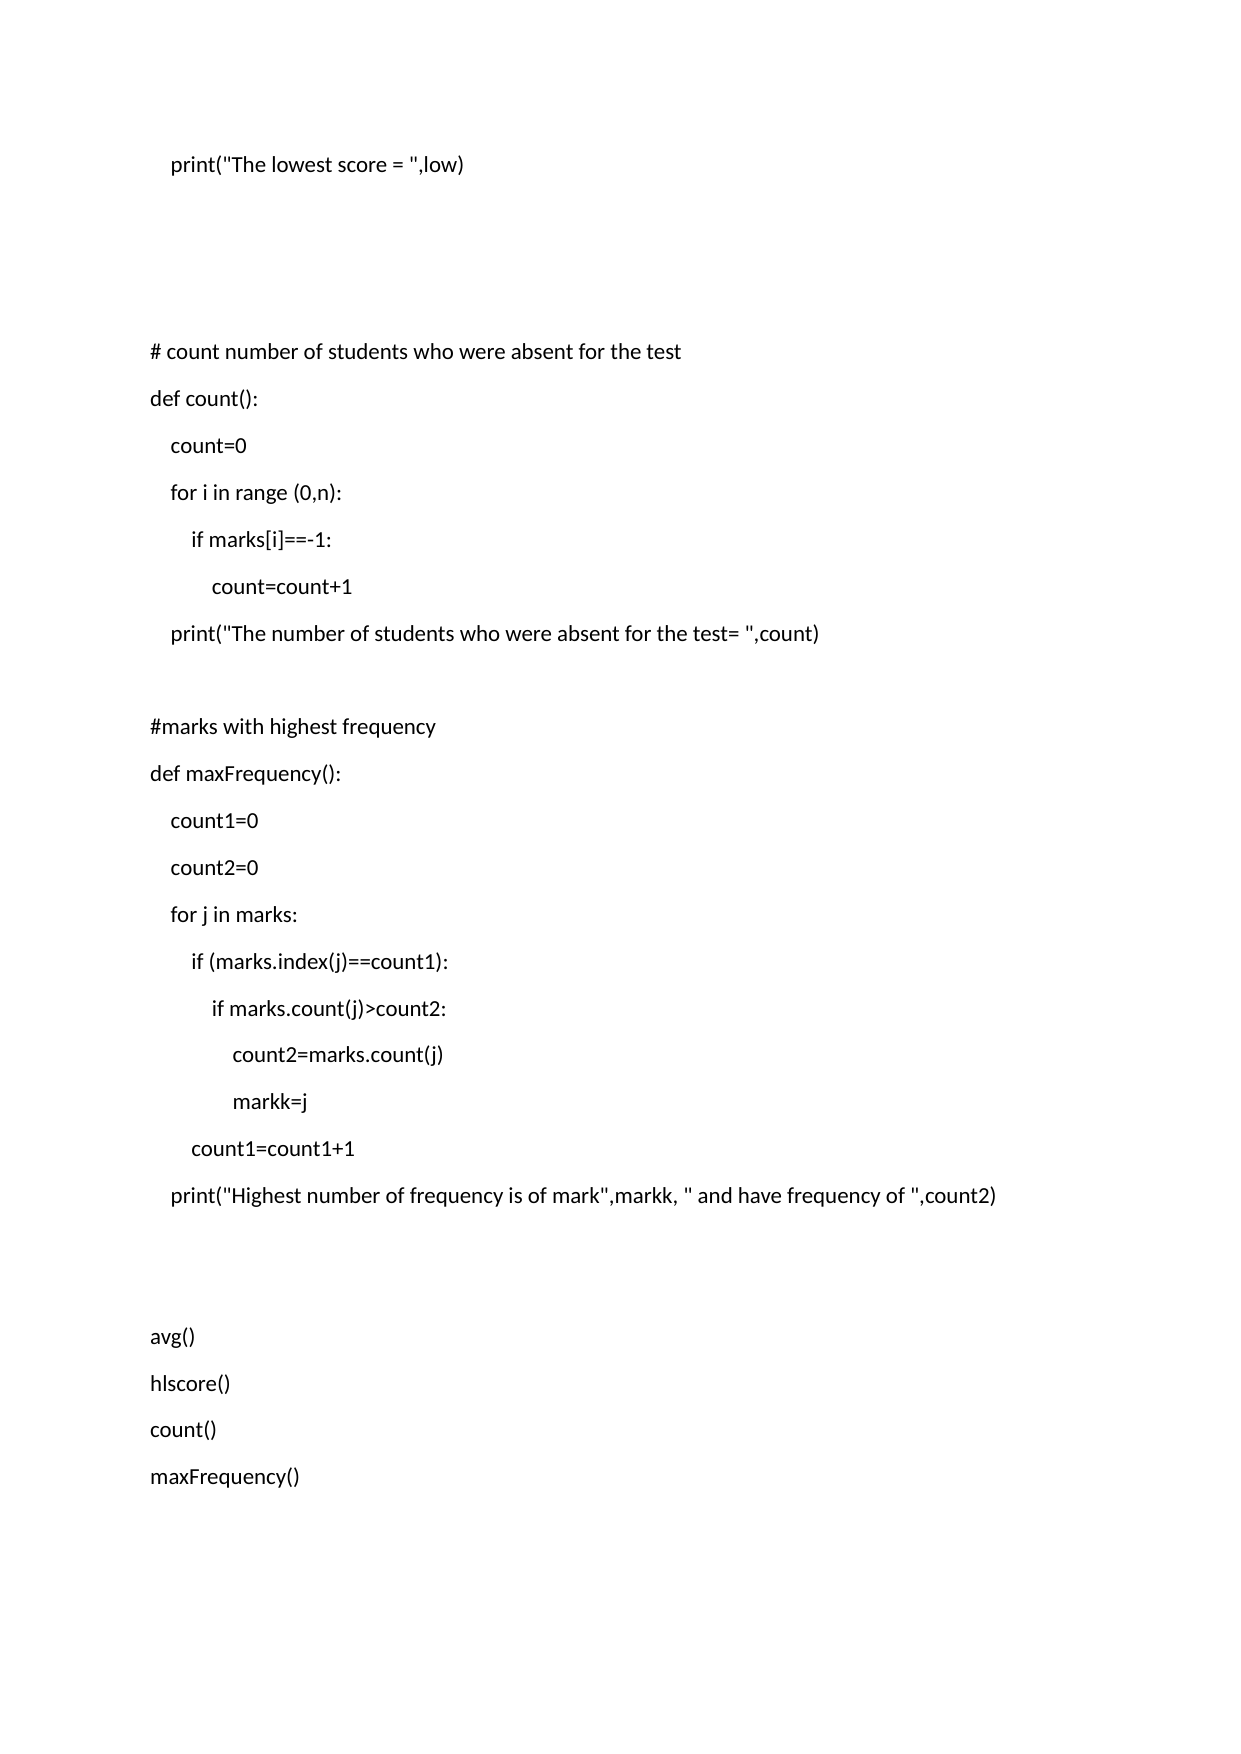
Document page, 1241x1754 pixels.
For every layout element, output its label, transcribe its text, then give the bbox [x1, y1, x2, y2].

text if marks[i]==-1: [150, 525, 1090, 553]
text markk=j [150, 1087, 1090, 1116]
text print("Highest number of frequency is of mark",markk, " and have frequency of ",count2) [150, 1181, 1090, 1209]
text if marks.count(j)>count2: [150, 994, 1090, 1022]
text count1=count1+1 [150, 1134, 1090, 1162]
text count=count+1 [150, 572, 1090, 600]
text for i in range (0,n): [150, 478, 1090, 506]
text count1=0 [150, 806, 1090, 834]
text avg() [150, 1322, 1090, 1350]
text count=0 [150, 431, 1090, 459]
text count2=0 [150, 853, 1090, 881]
text hlscore() [150, 1369, 1090, 1397]
text for j in marks: [150, 900, 1090, 928]
text count2=marks.count(j) [150, 1041, 1090, 1069]
text # count number of students who were absent for the test [150, 337, 1090, 366]
text maxFrequency() [150, 1462, 1090, 1491]
text def count(): [150, 384, 1090, 412]
text if (marks.index(j)==count1): [150, 947, 1090, 975]
text print("The number of students who were absent for the test= ",count) [150, 619, 1090, 647]
text def maxFrequency(): [150, 759, 1090, 787]
text print("The lowest score = ",low) [150, 150, 1090, 178]
text #marks with highest frequency [150, 712, 1090, 741]
text count() [150, 1416, 1090, 1444]
